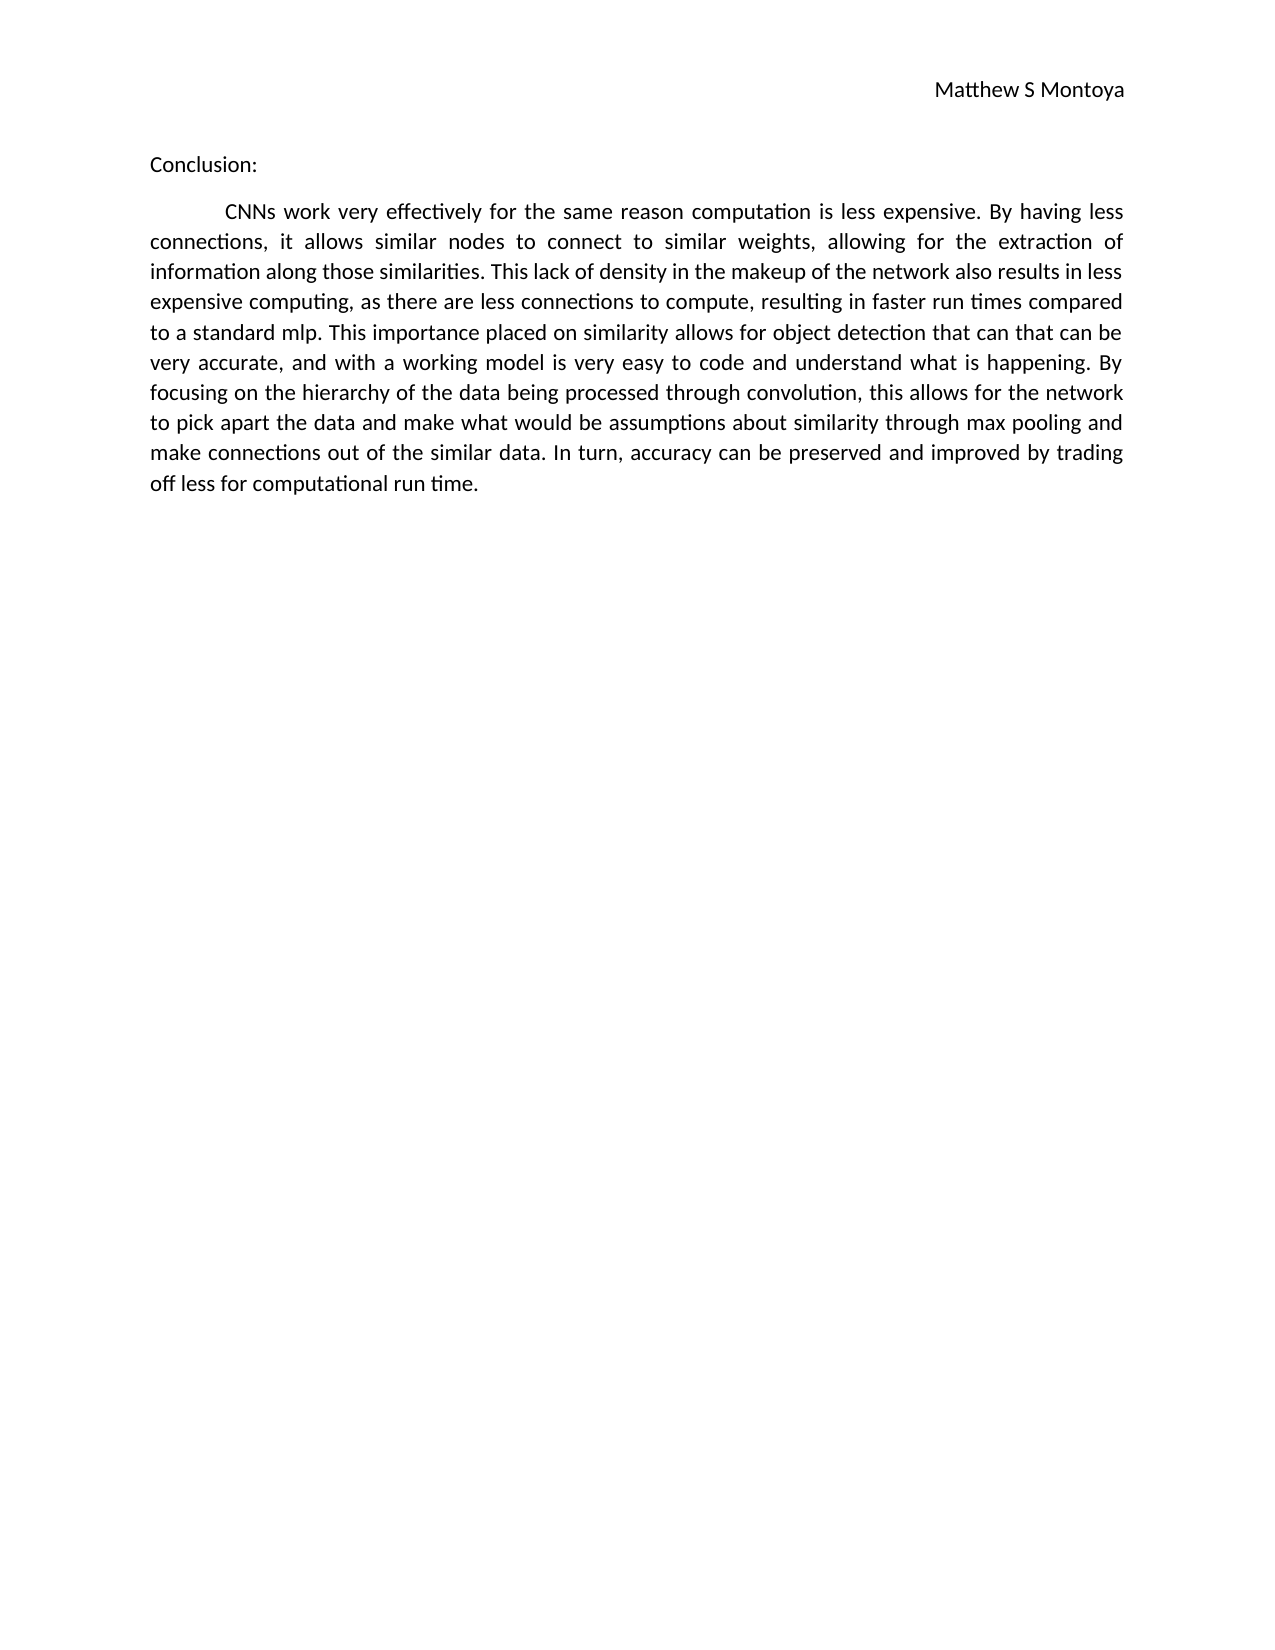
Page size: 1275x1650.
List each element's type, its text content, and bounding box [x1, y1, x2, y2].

text CNNs work very effectively for the same reason computation is less expensive. By having less connections, it allows similar nodes to connect to similar weights, allowing for the extraction of information along those similarities. This lack of density in the makeup of the network also results in less expensive computing, as there are less connections to compute, resulting in faster run times compared to a standard mlp. This importance placed on similarity allows for object detection that can that can be very accurate, and with a working model is very easy to code and understand what is happening. By focusing on the hierarchy of the data being processed through convolution, this allows for the network to pick apart the data and make what would be assumptions about similarity through max pooling and make connections out of the similar data. In turn, accuracy can be preserved and improved by trading off less for computational run time. [150, 197, 1125, 497]
text Conclusion: [150, 150, 1125, 178]
